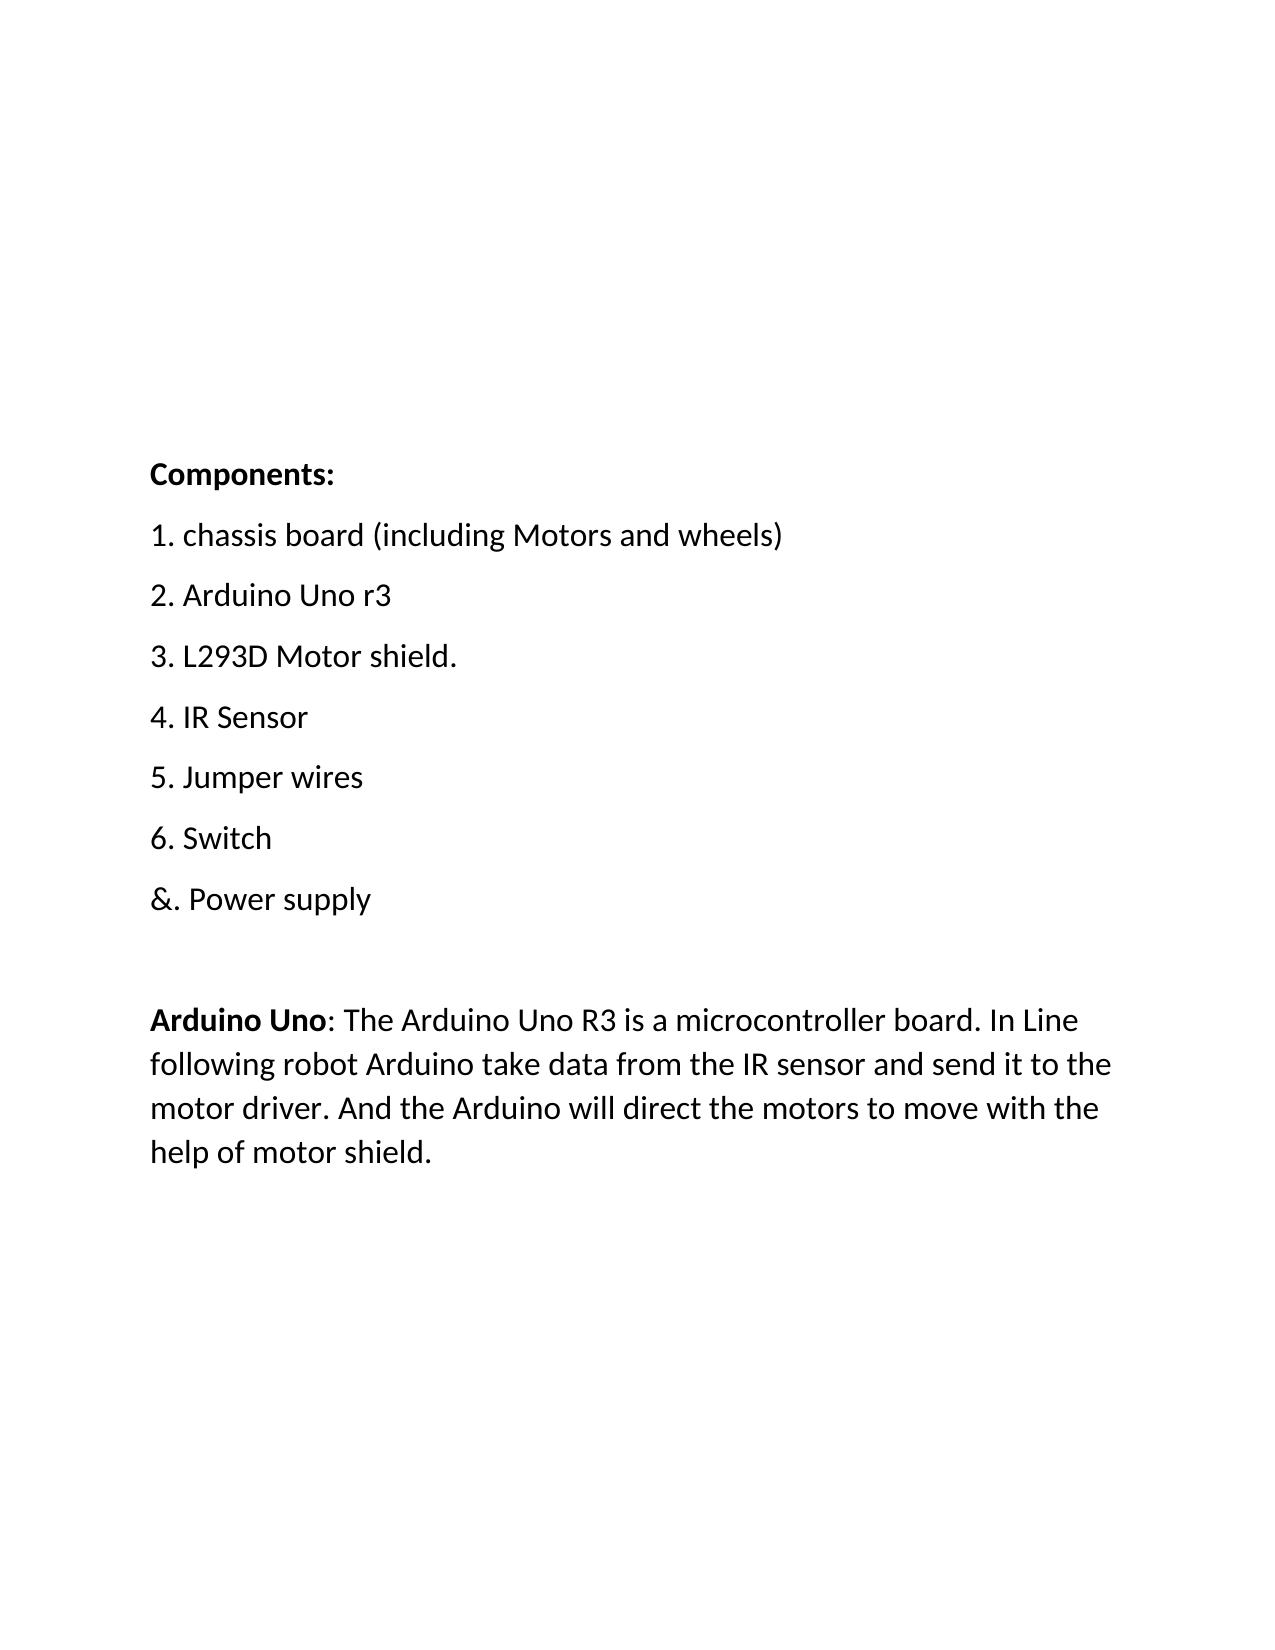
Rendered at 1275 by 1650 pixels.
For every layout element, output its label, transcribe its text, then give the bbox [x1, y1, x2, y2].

text &. Power supply [150, 877, 1125, 918]
text Components: [150, 453, 1125, 494]
text 2. Arduino Uno r3 [150, 574, 1125, 615]
text 6. Switch [150, 817, 1125, 858]
text Arduino Uno: The Arduino Uno R3 is a microcontroller board. In Line following robot Arduino take data from the IR sensor and send it to the motor driver. And the Arduino will direct the motors to move with the help of motor shield. [150, 999, 1125, 1171]
text 5. Jumper wires [150, 756, 1125, 797]
text 4. IR Sensor [150, 696, 1125, 736]
text 3. L293D Motor shield. [150, 635, 1125, 676]
text 1. chassis board (including Motors and wheels) [150, 514, 1125, 554]
